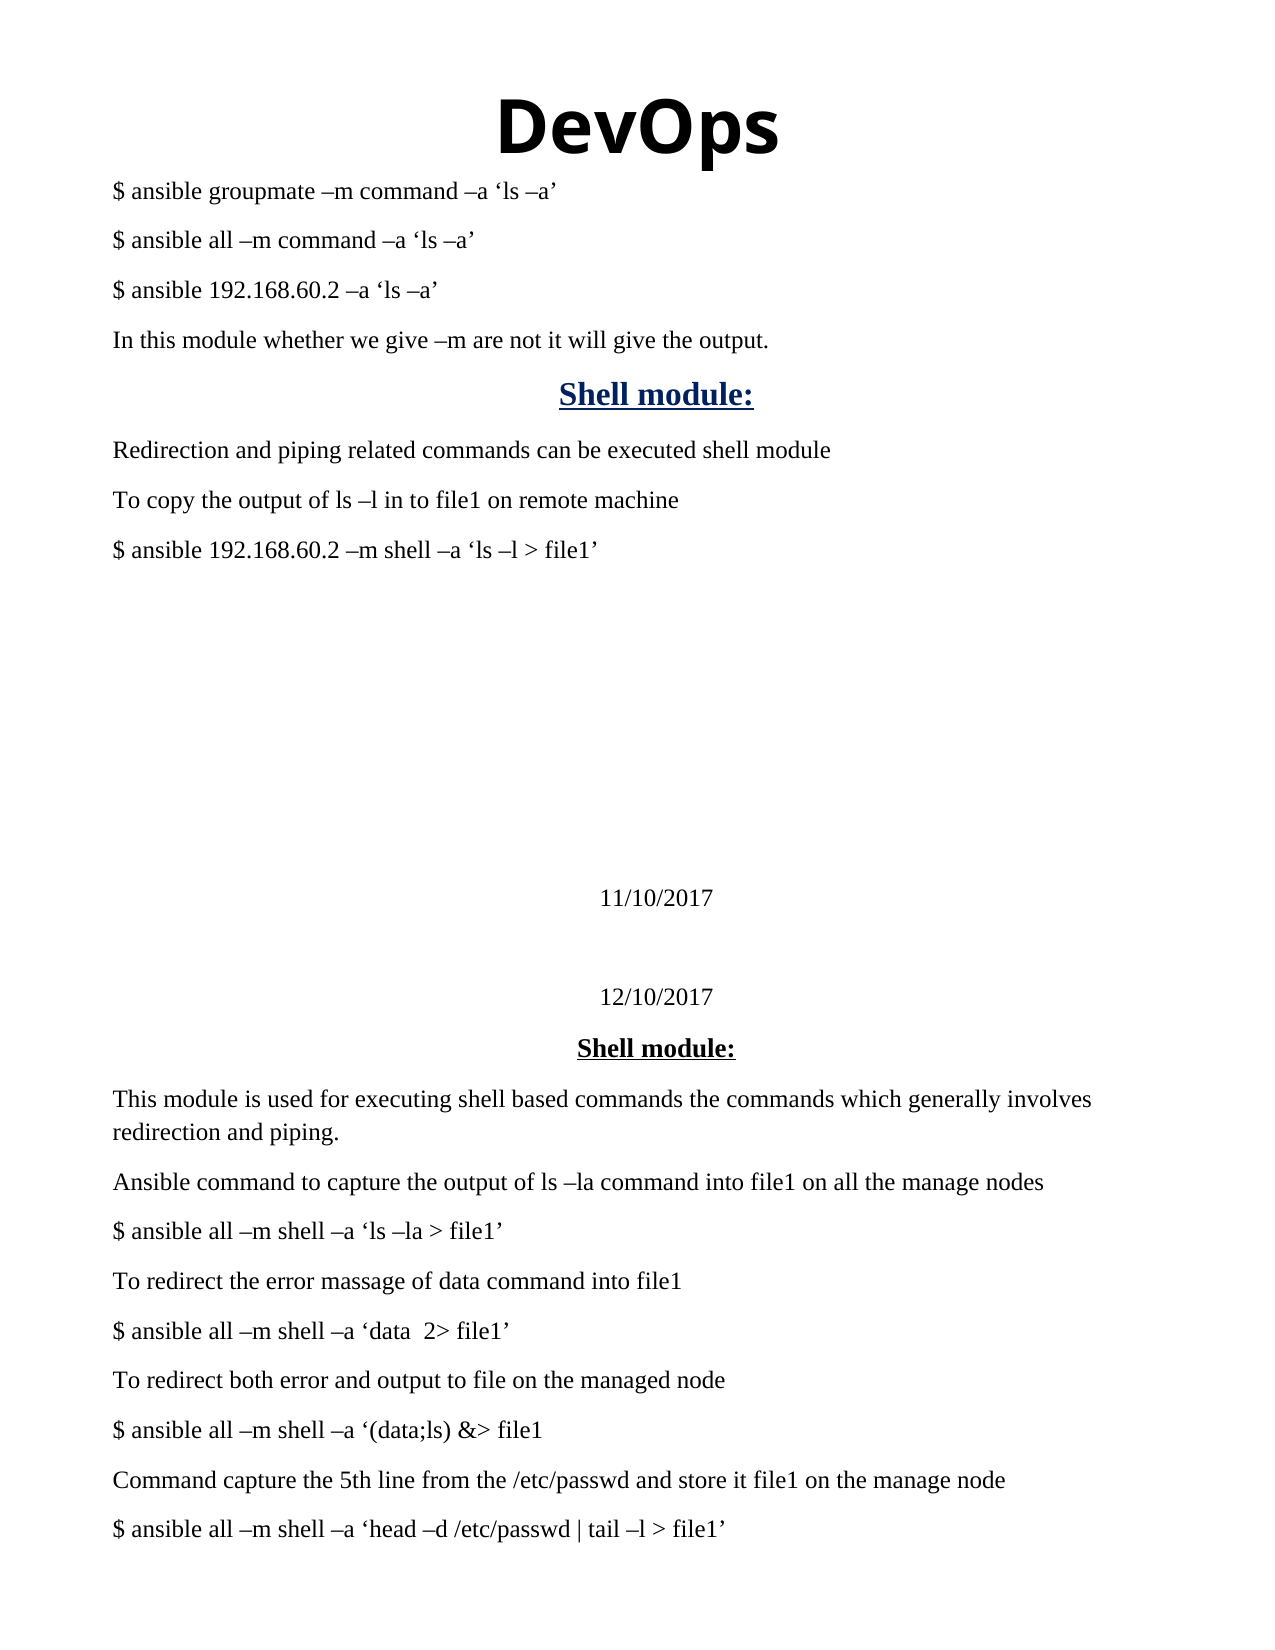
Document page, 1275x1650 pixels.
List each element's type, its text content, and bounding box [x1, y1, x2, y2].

text $ ansible all –m command –a ‘ls –a’ [112, 226, 1200, 254]
text $ ansible all –m shell –a ‘data 2> file1’ [112, 1316, 1200, 1344]
text Command capture the 5th line from the /etc/passwd and store it file1 on the manage node [112, 1465, 1200, 1494]
text $ ansible all –m shell –a ‘ls –la > file1’ [112, 1216, 1200, 1245]
text In this module whether we give –m are not it will give the output. [112, 325, 1200, 354]
text $ ansible all –m shell –a ‘head –d /etc/passwd | tail –l > file1’ [112, 1514, 1200, 1543]
text 12/10/2017 [112, 982, 1200, 1011]
text To redirect both error and output to file on the managed node [112, 1366, 1200, 1394]
text To copy the output of ls –l in to file1 on remote machine [112, 485, 1200, 514]
text To redirect the error massage of data command into file1 [112, 1266, 1200, 1295]
text 11/10/2017 [112, 883, 1200, 911]
text Ansible command to capture the output of ls –la command into file1 on all the manage nodes [112, 1167, 1200, 1196]
text $ ansible 192.168.60.2 –m shell –a ‘ls –l > file1’ [112, 535, 1200, 563]
text Shell module: [112, 1032, 1200, 1063]
text Redirection and piping related commands can be executed shell module [112, 435, 1200, 464]
text This module is used for executing shell based commands the commands which generally involves redirection and piping. [112, 1084, 1200, 1146]
text $ ansible 192.168.60.2 –a ‘ls –a’ [112, 275, 1200, 304]
text $ ansible groupmate –m command –a ‘ls –a’ [112, 176, 1200, 205]
text $ ansible all –m shell –a ‘(data;ls) &> file1 [112, 1415, 1200, 1444]
text Shell module: [112, 375, 1200, 413]
